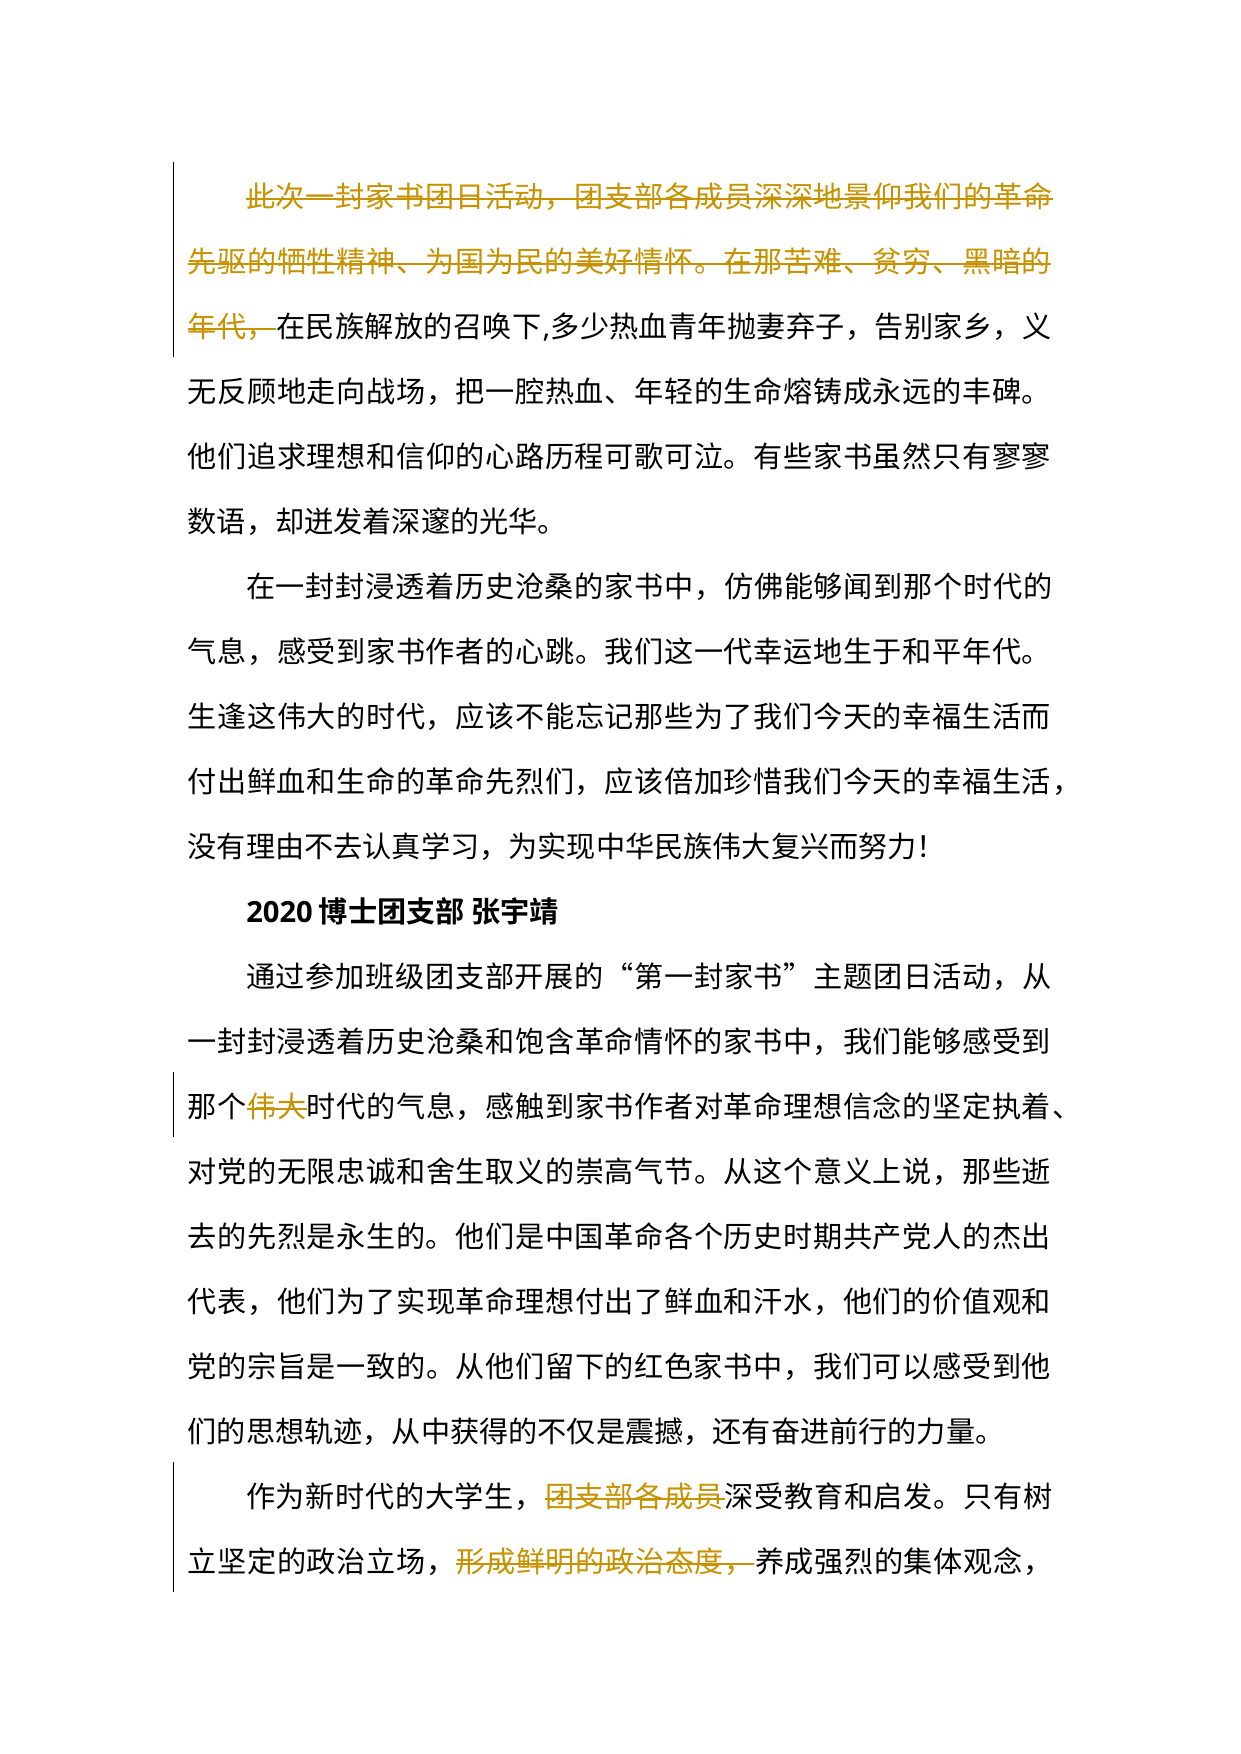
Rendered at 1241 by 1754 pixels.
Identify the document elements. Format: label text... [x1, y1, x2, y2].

text 2020博士团支部 张宇靖 [187, 877, 1053, 942]
text 在民族解放的召唤下,多少热血青年抛妻弃子，告别家乡，义无反顾地走向战场，把一腔热血、年轻的生命熔铸成永远的丰碑。他们追求理想和信仰的心路历程可歌可泣。有些家书虽然只有寥寥数语，却迸发着深邃的光华。 [187, 162, 1053, 552]
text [187, 1462, 1053, 1592]
text 通过参加班级团支部开展的“第一封家书”主题团日活动，从一封封浸透着历史沧桑和饱含革命情怀的家书中，我们能够感受到那个时代的气息，感触到家书作者对革命理想信念的坚定执着、对党的无限忠诚和舍生取义的崇高气节。从这个意义上说，那些逝去的先烈是永生的。他们是中国革命各个历史时期共产党人的杰出代表，他们为了实现革命理想付出了鲜血和汗水，他们的价值观和党的宗旨是一致的。从他们留下的红色家书中，我们可以感受到他们的思想轨迹，从中获得的不仅是震撼，还有奋进前行的力量。 [187, 942, 1053, 1462]
text 在一封封浸透着历史沧桑的家书中，仿佛能够闻到那个时代的气息，感受到家书作者的心跳。我们这一代幸运地生于和平年代。生逢这伟大的时代，应该不能忘记那些为了我们今天的幸福生活而付出鲜血和生命的革命先烈们，应该倍加珍惜我们今天的幸福生活，没有理由不去认真学习，为实现中华民族伟大复兴而努力！ [187, 552, 1053, 877]
